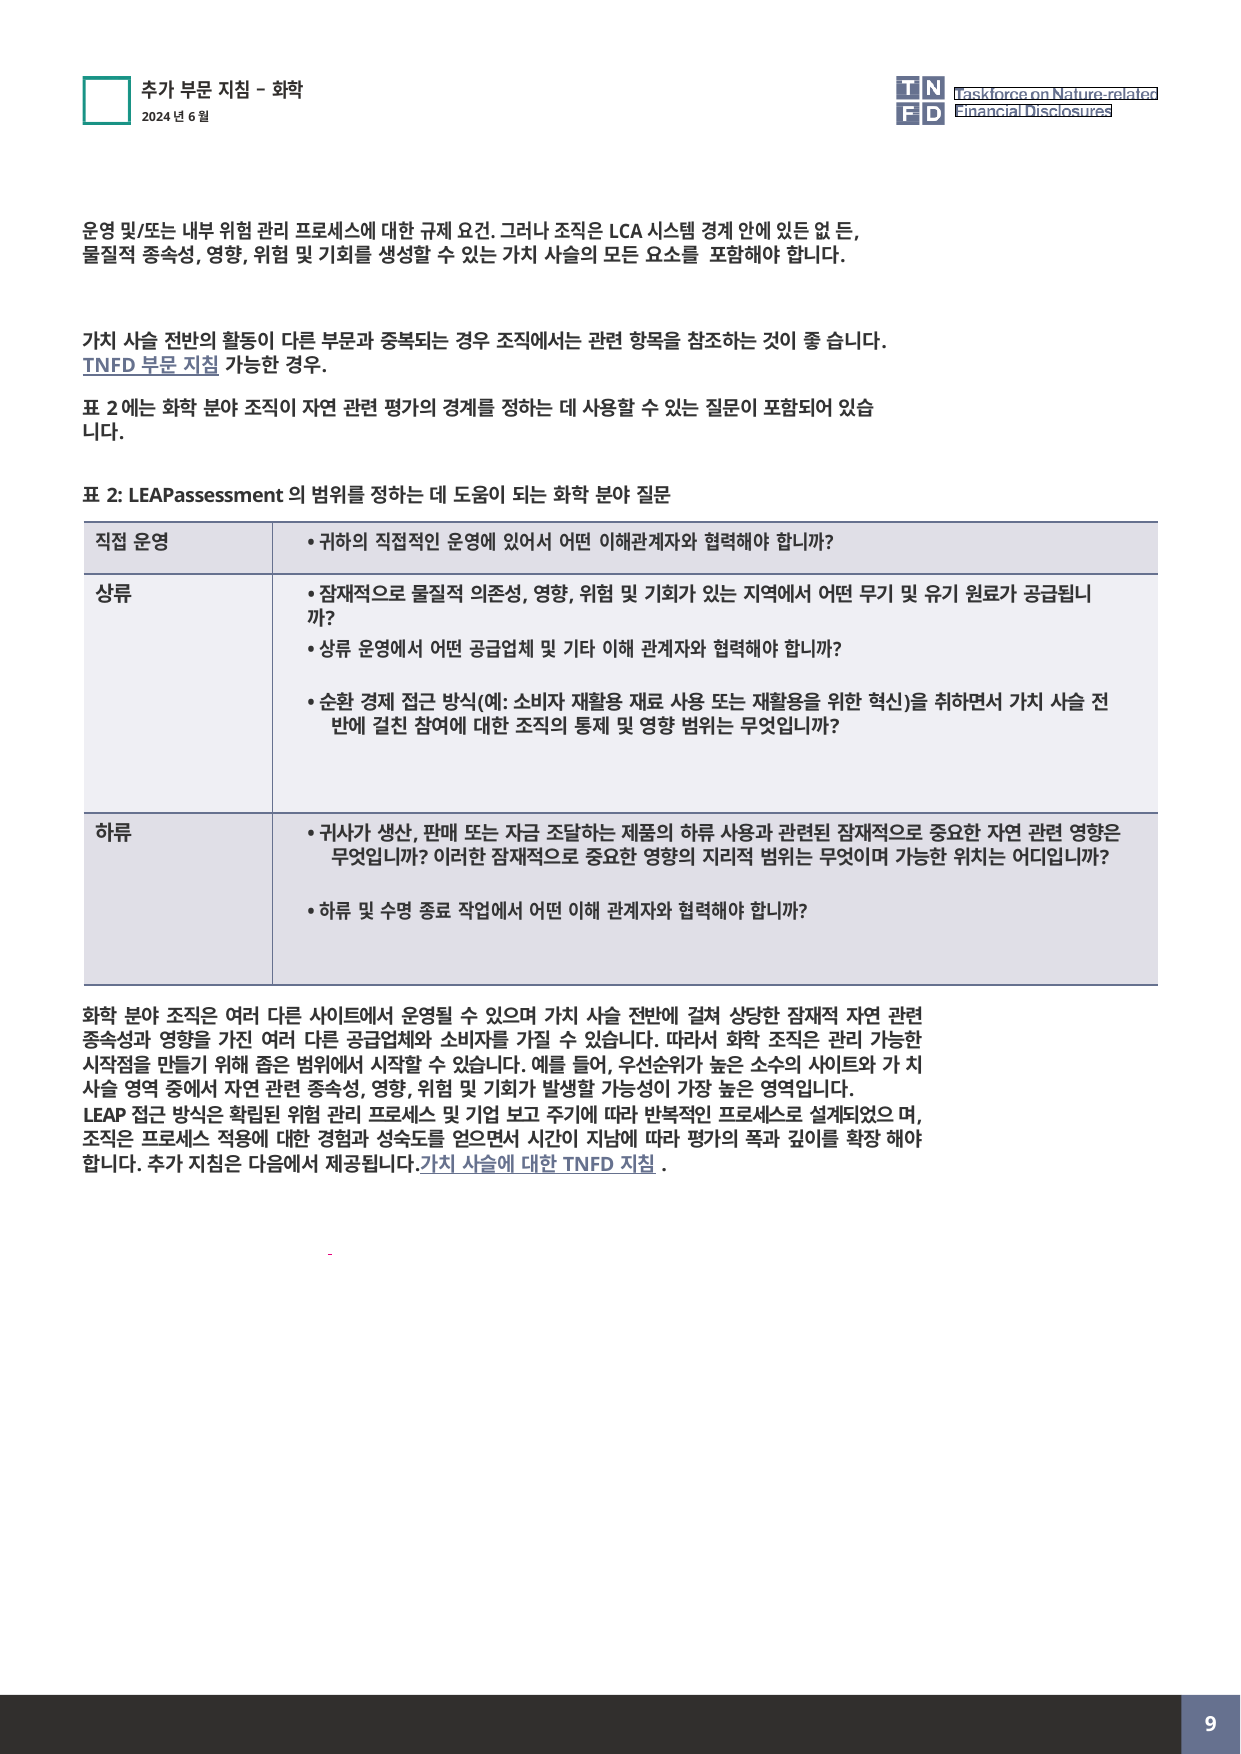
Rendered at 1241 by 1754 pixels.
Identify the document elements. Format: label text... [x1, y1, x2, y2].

table_cell 하류 [84, 814, 272, 984]
table_header 귀하의 직접적인 운영에 있어서 어떤 이해관계자와 협력해야 합니까? [273, 523, 1158, 573]
text 추가 부문 지침 ‒ 화학 [142, 69, 1169, 104]
text LEAP 접근 방식은 확립된 위험 관리 프로세스 및 기업 보고 주기에 따라 반복적인 프로세스로 설계되었으 며, 조직은 프로세스 적용에 대한 경험과 성숙도를 얻으면서 시간이 지남에 따라 평가의 폭과 깊이를 확장 해야 합니다. 추가 지침은 다음에서 제공됩니다.가치 사슬에 대한 TNFD 지침 . [83, 1103, 924, 1177]
table_cell 귀사가 생산, 판매 또는 자금 조달하는 제품의 하류 사용과 관련된 잠재적으로 중요한 자연 관련 영향은 무엇입니까? 이러한 잠재적으로 중요한 영향의 지리적 범위는 무엇이며 가능한 위치는 어디입니까? 하류 및 수명 종료 작업에서 어떤 이해 관계자와 협력해야 합니까? [273, 814, 1158, 984]
text 운영 및/또는 내부 위험 관리 프로세스에 대한 규제 요건. 그러나 조직은 LCA 시스템 경계 안에 있든 없 든, 물질적 종속성, 영향, 위험 및 기회를 생성할 수 있는 가치 사슬의 모든 요소를 포함해야 합니다. [83, 218, 898, 268]
text 표 2에는 화학 분야 조직이 자연 관련 평가의 경계를 정하는 데 사용할 수 있는 질문이 포함되어 있습 니다. [83, 396, 898, 445]
text 2024년 6월 [142, 104, 1169, 126]
text 화학 분야 조직은 여러 다른 사이트에서 운영될 수 있으며 가치 사슬 전반에 걸쳐 상당한 잠재적 자연 관련 종속성과 영향을 가진 여러 다른 공급업체와 소비자를 가질 수 있습니다. 따라서 화학 조직은 관리 가능한 시작점을 만들기 위해 좁은 범위에서 시작할 수 있습니다. 예를 들어, 우선순위가 높은 소수의 사이트와 가 치 사슬 영역 중에서 자연 관련 종속성, 영향, 위험 및 기회가 발생할 가능성이 가장 높은 영역입니다. [83, 1004, 923, 1103]
picture [82, 76, 131, 125]
picture [896, 76, 945, 125]
table_cell 상류 [84, 575, 272, 812]
table_header 직접 운영 [84, 523, 272, 573]
text 가치 사슬 전반의 활동이 다른 부문과 중복되는 경우 조직에서는 관련 항목을 참조하는 것이 좋 습니다.TNFD 부문 지침 가능한 경우. [83, 328, 919, 378]
text 표 2: LEAPassessment의 범위를 정하는 데 도움이 되는 화학 분야 질문 [83, 479, 1169, 508]
table_cell 잠재적으로 물질적 의존성, 영향, 위험 및 기회가 있는 지역에서 어떤 무기 및 유기 원료가 공급됩니 까? 상류 운영에서 어떤 공급업체 및 기타 이해 관계자와 협력해야 합니까? 순환 경제 접근 방식(예: 소비자 재활용 재료 사용 또는 재활용을 위한 혁신)을 취하면서 가치 사슬 전 반에 걸친 참여에 대한 조직의 통제 및 영향 범위는 무엇입니까? [273, 575, 1158, 812]
